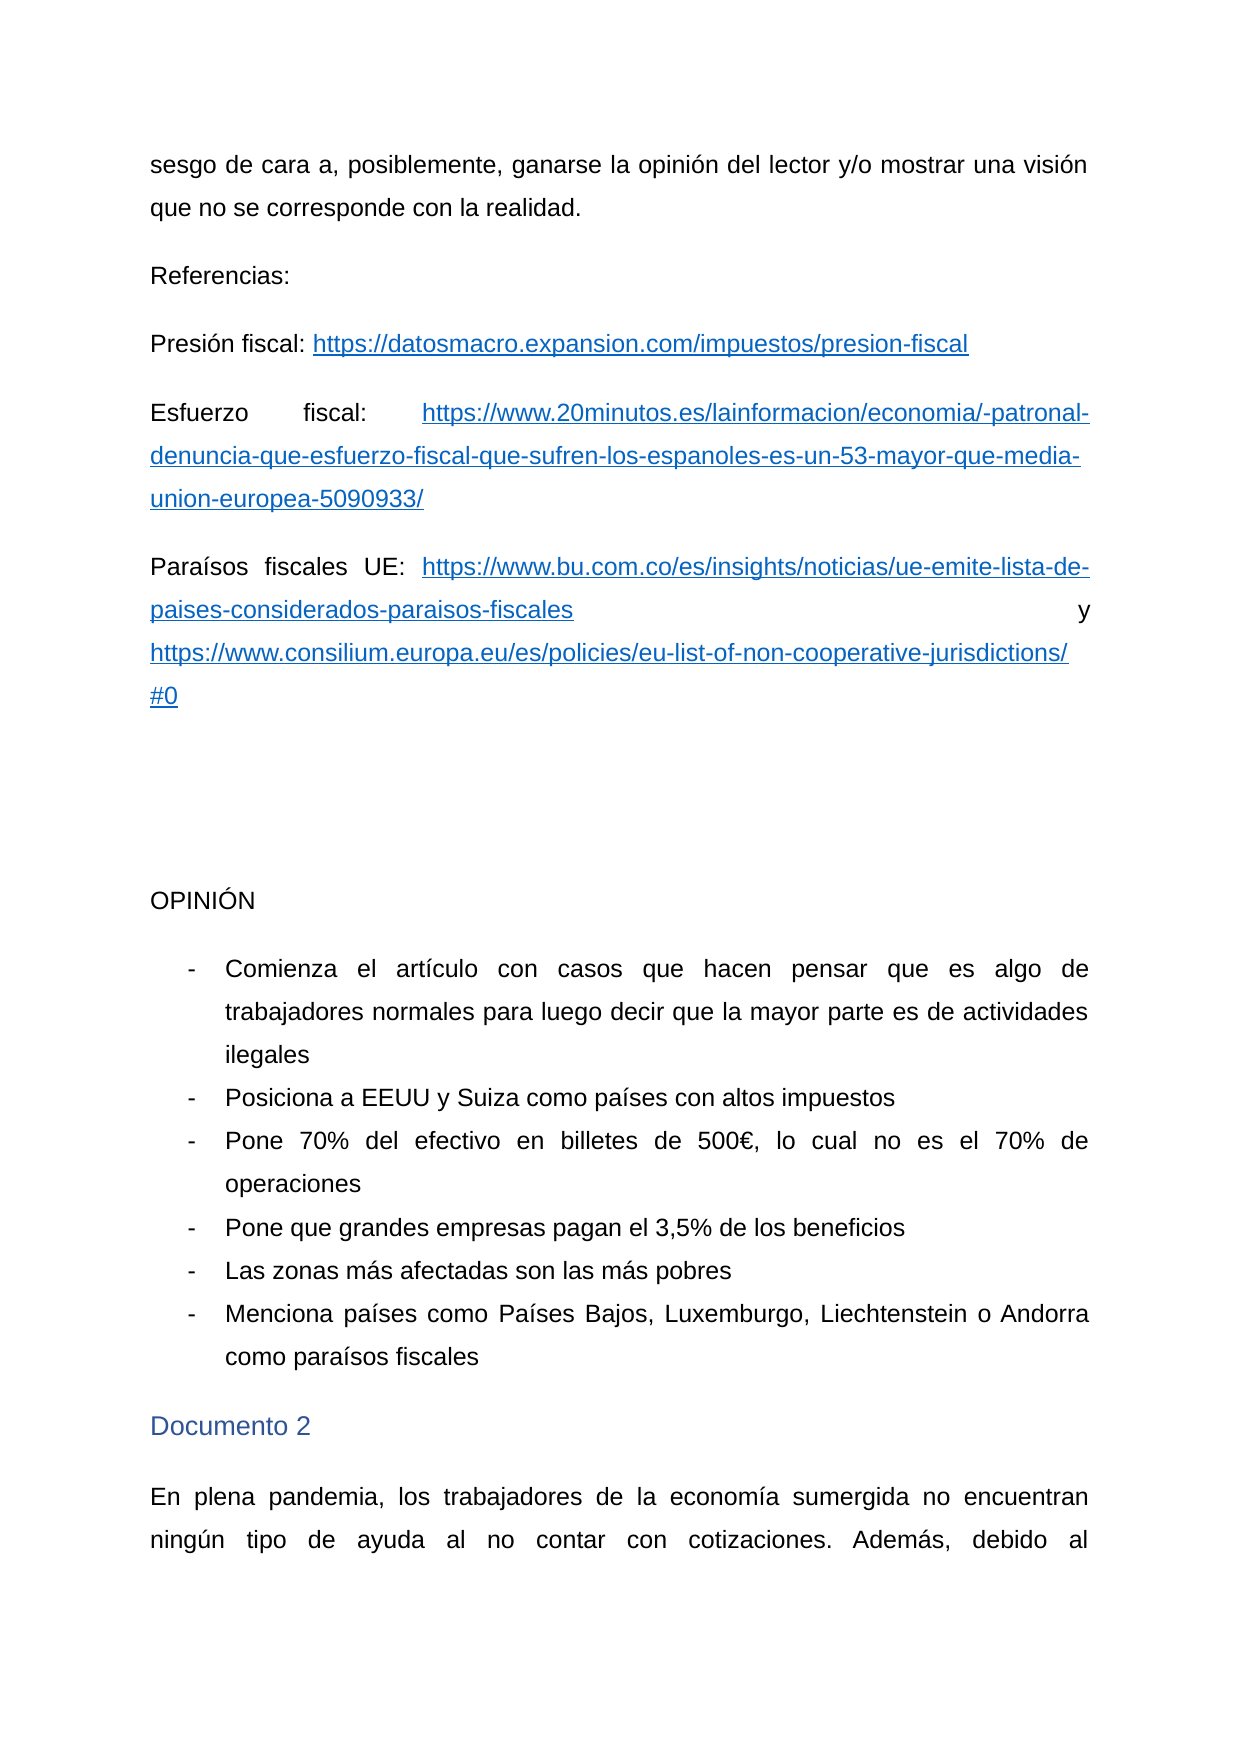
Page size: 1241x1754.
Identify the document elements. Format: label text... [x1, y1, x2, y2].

text OPINIÓN [150, 886, 1090, 914]
text Presión fiscal: https://datosmacro.expansion.com/impuestos/presion-fiscal [150, 329, 1090, 358]
list Pone que grandes empresas pagan el 3,5% de los beneficios [187, 1212, 1090, 1241]
text Paraísos fiscales UE: https://www.bu.com.co/es/insights/noticias/ue-emite-lista-de-paises-considerados-paraisos-fiscales y https://www.consilium.europa.eu/es/policies/eu-list-of-non-cooperative-jurisdictions/#0 [150, 552, 1090, 710]
subtitle Documento 2 [150, 1410, 1090, 1441]
list Posiciona a EEUU y Suiza como países con altos impuestos [187, 1083, 1090, 1112]
text Esfuerzo fiscal: https://www.20minutos.es/lainformacion/economia/-patronal-denuncia-que-esfuerzo-fiscal-que-sufren-los-espanoles-es-un-53-mayor-que-media-union-europea-5090933/ [150, 397, 1090, 512]
list Las zonas más afectadas son las más pobres [187, 1256, 1090, 1284]
list Menciona países como Países Bajos, Luxemburgo, Liechtenstein o Andorra como paraísos fiscales [187, 1299, 1090, 1371]
list Pone 70% del efectivo en billetes de 500€, lo cual no es el 70% de operaciones [187, 1126, 1090, 1198]
text Referencias: [150, 261, 1090, 290]
list Comienza el artículo con casos que hacen pensar que es algo de trabajadores normales para luego decir que la mayor parte es de actividades ilegales [187, 954, 1090, 1069]
